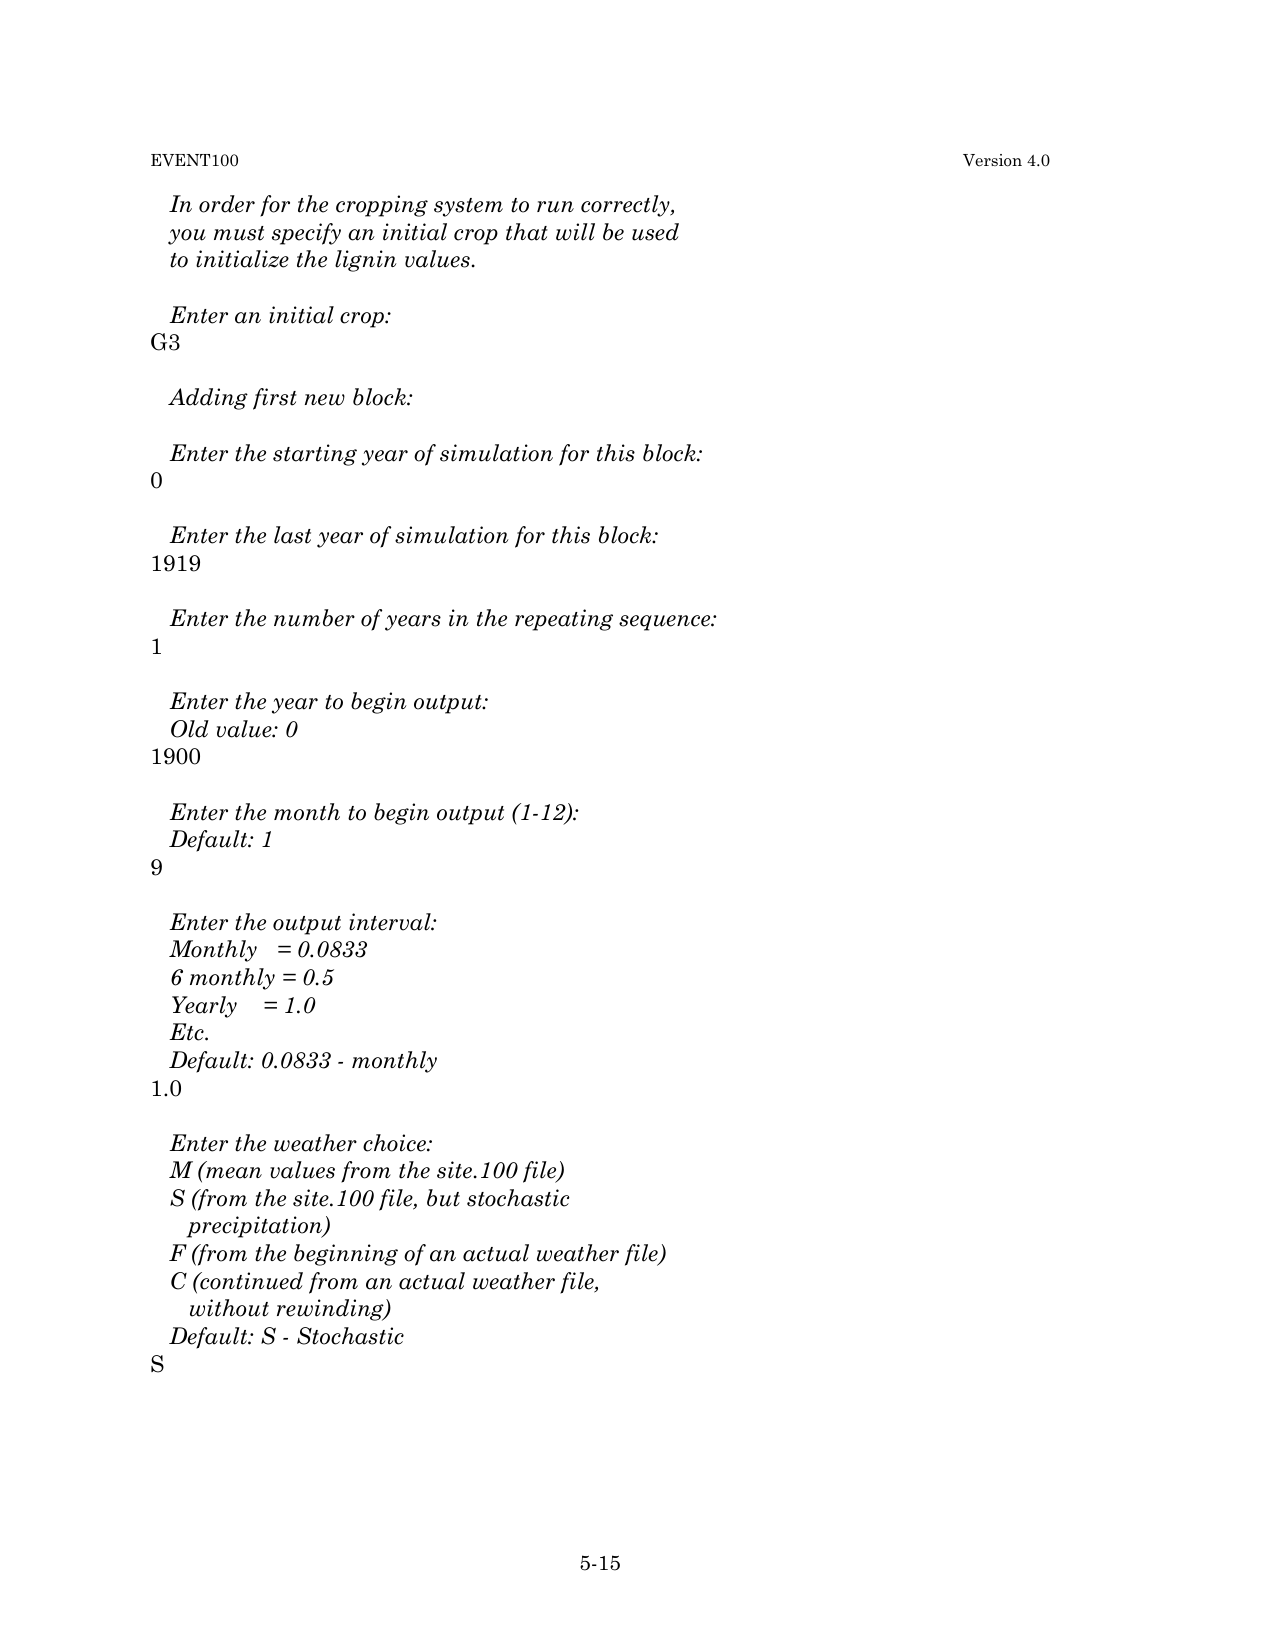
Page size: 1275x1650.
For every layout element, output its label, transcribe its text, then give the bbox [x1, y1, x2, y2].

text Enter the starting year of simulation for this block: [150, 438, 1125, 466]
text G3 [150, 328, 1125, 356]
text you must specify an initial crop that will be used [150, 218, 1125, 245]
text without rewinding) [150, 1294, 1125, 1322]
text M (mean values from the site.100 file) [150, 1156, 1125, 1184]
text F (from the beginning of an actual weather file) [150, 1239, 1125, 1267]
text C (continued from an actual weather file, [150, 1267, 1125, 1294]
text 1.0 [150, 1073, 1125, 1101]
text Default: S - Stochastic [150, 1322, 1125, 1349]
text Enter an initial crop: [150, 300, 1125, 328]
text Enter the month to begin output (1-12): [150, 797, 1125, 825]
text Adding first new block: [150, 383, 1125, 411]
text Monthly = 0.0833 [150, 935, 1125, 963]
text Default: 1 [150, 825, 1125, 852]
text Enter the weather choice: [150, 1128, 1125, 1156]
text to initialize the lignin values. [150, 245, 1125, 273]
text 6 monthly = 0.5 [150, 963, 1125, 991]
text 1 [150, 632, 1125, 659]
text precipitation) [150, 1211, 1125, 1239]
text S (from the site.100 file, but stochastic [150, 1184, 1125, 1211]
text In order for the cropping system to run correctly, [150, 190, 1125, 218]
text 9 [150, 852, 1125, 880]
text Enter the year to begin output: [150, 687, 1125, 714]
text Default: 0.0833 - monthly [150, 1046, 1125, 1073]
text 1919 [150, 549, 1125, 576]
text Enter the output interval: [150, 908, 1125, 935]
text Enter the number of years in the repeating sequence: [150, 604, 1125, 632]
text 0 [150, 466, 1125, 494]
text S [150, 1349, 1125, 1377]
text Enter the last year of simulation for this block: [150, 521, 1125, 549]
text 1900 [150, 742, 1125, 770]
text Old value: 0 [150, 714, 1125, 742]
text Yearly = 1.0 [150, 991, 1125, 1018]
text Etc. [150, 1018, 1125, 1046]
